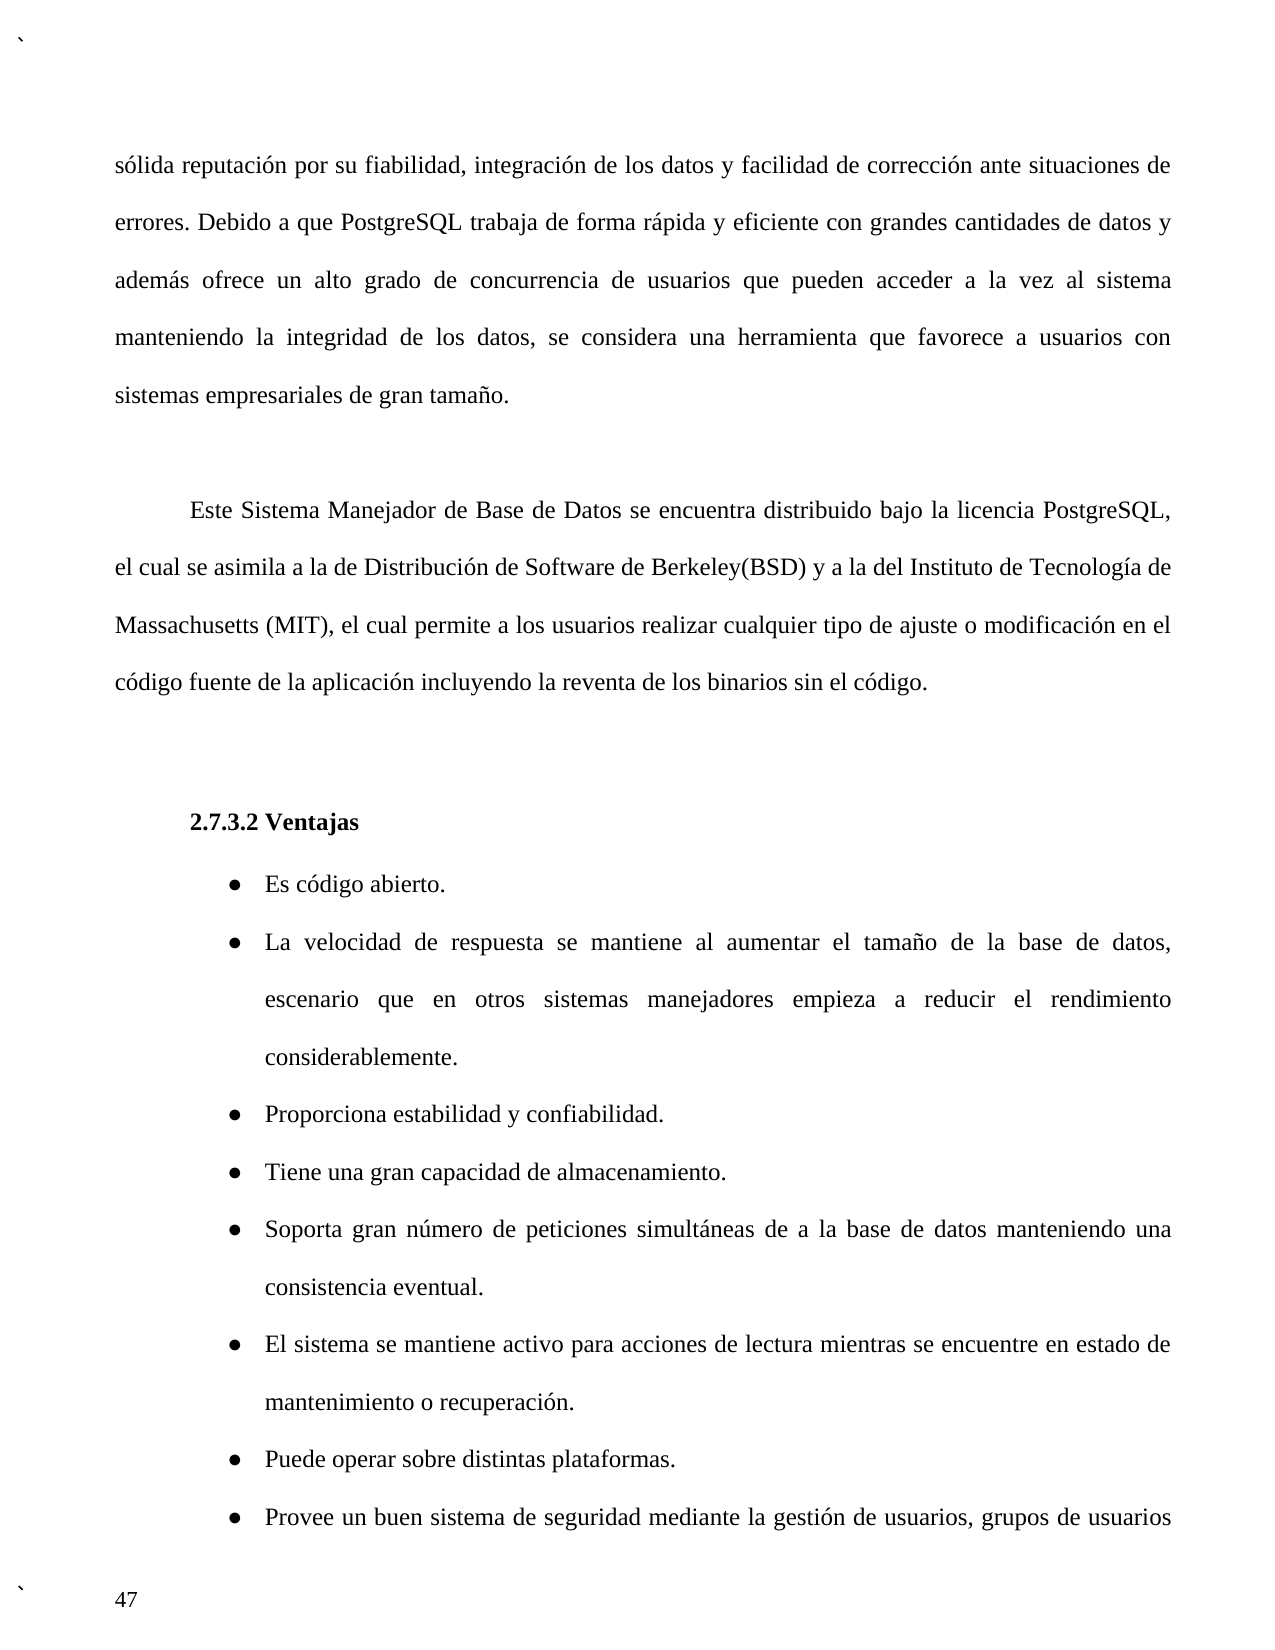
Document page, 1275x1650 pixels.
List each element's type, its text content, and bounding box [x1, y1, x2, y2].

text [114, 150, 1173, 409]
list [227, 1502, 1173, 1530]
list Tiene una gran capacidad de almacenamiento. [227, 1157, 1173, 1185]
list Puede operar sobre distintas plataformas. [227, 1444, 1173, 1473]
list Proporciona estabilidad y confiabilidad. [227, 1099, 1173, 1128]
list La velocidad de respuesta se mantiene al aumentar el tamaño de la base de datos, escenario que en otros sistemas manejadores empieza a reducir el rendimiento considerablemente. [227, 927, 1173, 1070]
list Soporta gran número de peticiones simultáneas de a la base de datos manteniendo una consistencia eventual. [227, 1214, 1173, 1300]
subtitle 2.7.3.2 Ventajas [114, 807, 1173, 836]
list Es código abierto. [227, 869, 1173, 898]
list El sistema se mantiene activo para acciones de lectura mientras se encuentre en estado de mantenimiento o recuperación. [227, 1329, 1173, 1415]
text Este Sistema Manejador de Base de Datos se encuentra distribuido bajo la licencia PostgreSQL, el cual se asimila a la de Distribución de Software de Berkeley(BSD) y a la del Instituto de Tecnología de Massachusetts (MIT), el cual permite a los usuarios realizar cualquier tipo de ajuste o modificación en el código fuente de la aplicación incluyendo la reventa de los binarios sin el código. [114, 495, 1173, 696]
